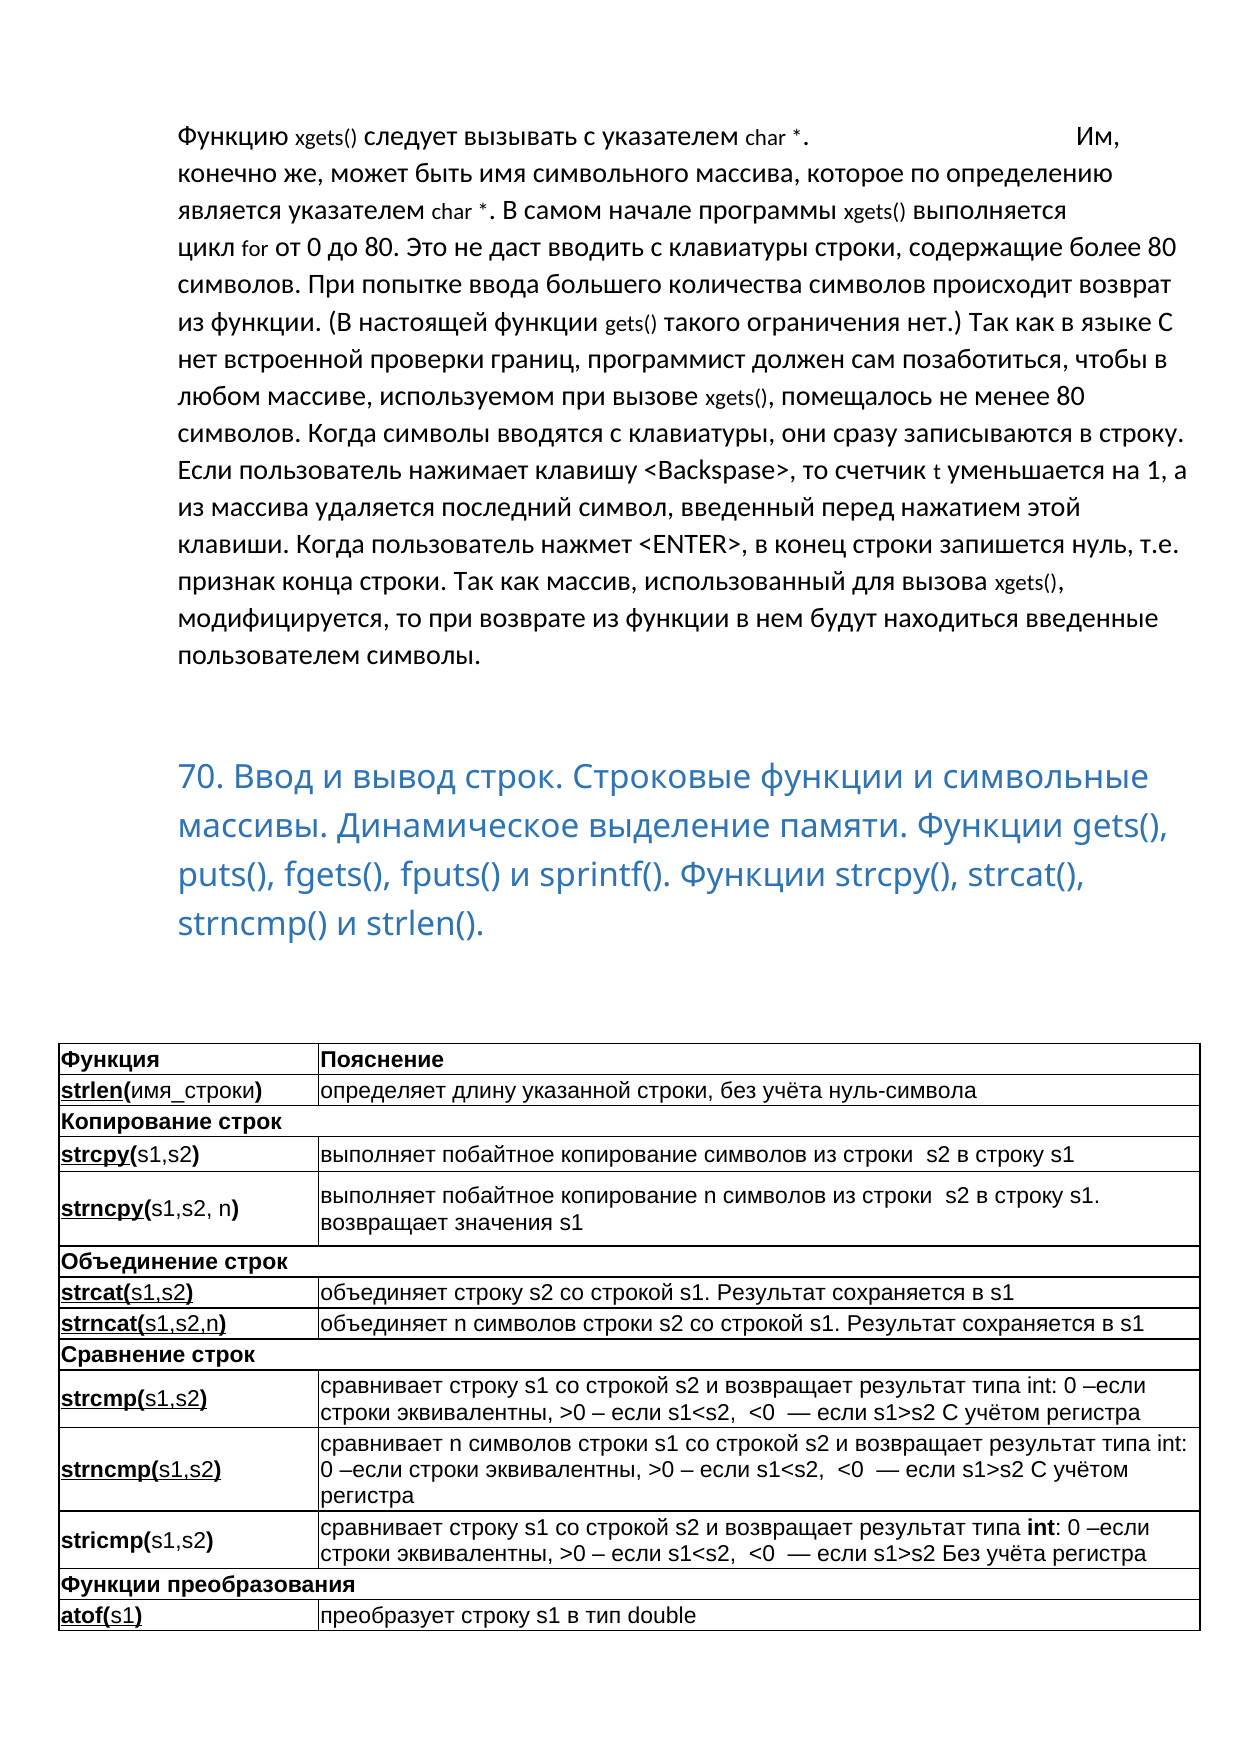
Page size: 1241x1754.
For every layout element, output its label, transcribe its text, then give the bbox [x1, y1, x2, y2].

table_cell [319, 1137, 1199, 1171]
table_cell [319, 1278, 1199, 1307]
text Функцию xgets() следует вызывать с указателем char *. Им, конечно же, может быть имя символьного массива, которое по определению является указателем char *. В самом начале программы xgets() выполняется цикл for от 0 до 80. Это не даст вводить с клавиатуры строки, содержащие более 80 символов. При попытке ввода большего количества символов происходит возврат из функции. (В настоящей функции gets() такого ограничения нет.) Так как в языке С нет встроенной проверки границ, программист должен сам позаботиться, чтобы в любом массиве, используемом при вызове xgets(), помещалось не менее 80 символов. Когда символы вводятся с клавиатуры, они сразу записываются в строку. Если пользователь нажимает клавишу <Backspase>, то счетчик t уменьшается на 1, а из массива удаляется последний символ, введенный перед нажатием этой клавиши. Когда пользователь нажмет <ENTER>, в конец строки запишется нуль, т.е. признак конца строки. Так как массив, использованный для вызова xgets(), модифицируется, то при возврате из функции в нем будут находиться введенные пользователем символы. [177, 118, 1196, 672]
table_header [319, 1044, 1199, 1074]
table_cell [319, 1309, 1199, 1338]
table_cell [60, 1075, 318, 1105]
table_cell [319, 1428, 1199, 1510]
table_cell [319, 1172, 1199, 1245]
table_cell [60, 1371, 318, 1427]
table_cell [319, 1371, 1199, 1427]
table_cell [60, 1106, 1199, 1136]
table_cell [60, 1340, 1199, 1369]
subtitle 70. Ввод и вывод строк. Строковые функции и символьные массивы. Динамическое выделение памяти. Функции gets(), puts(), fgets(), fputs() и sprintf(). Функции strcpy(), strcat(), strncmp() и strlen(). [177, 753, 1196, 945]
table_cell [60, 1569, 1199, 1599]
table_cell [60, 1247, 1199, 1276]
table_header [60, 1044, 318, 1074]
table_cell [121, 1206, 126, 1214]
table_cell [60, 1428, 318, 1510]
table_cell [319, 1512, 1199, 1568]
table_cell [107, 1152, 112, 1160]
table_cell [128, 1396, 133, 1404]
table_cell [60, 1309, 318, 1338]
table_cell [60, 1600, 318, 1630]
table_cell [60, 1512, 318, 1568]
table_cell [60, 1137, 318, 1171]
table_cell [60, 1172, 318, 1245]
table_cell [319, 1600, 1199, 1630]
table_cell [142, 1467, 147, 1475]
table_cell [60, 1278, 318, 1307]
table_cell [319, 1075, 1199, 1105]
